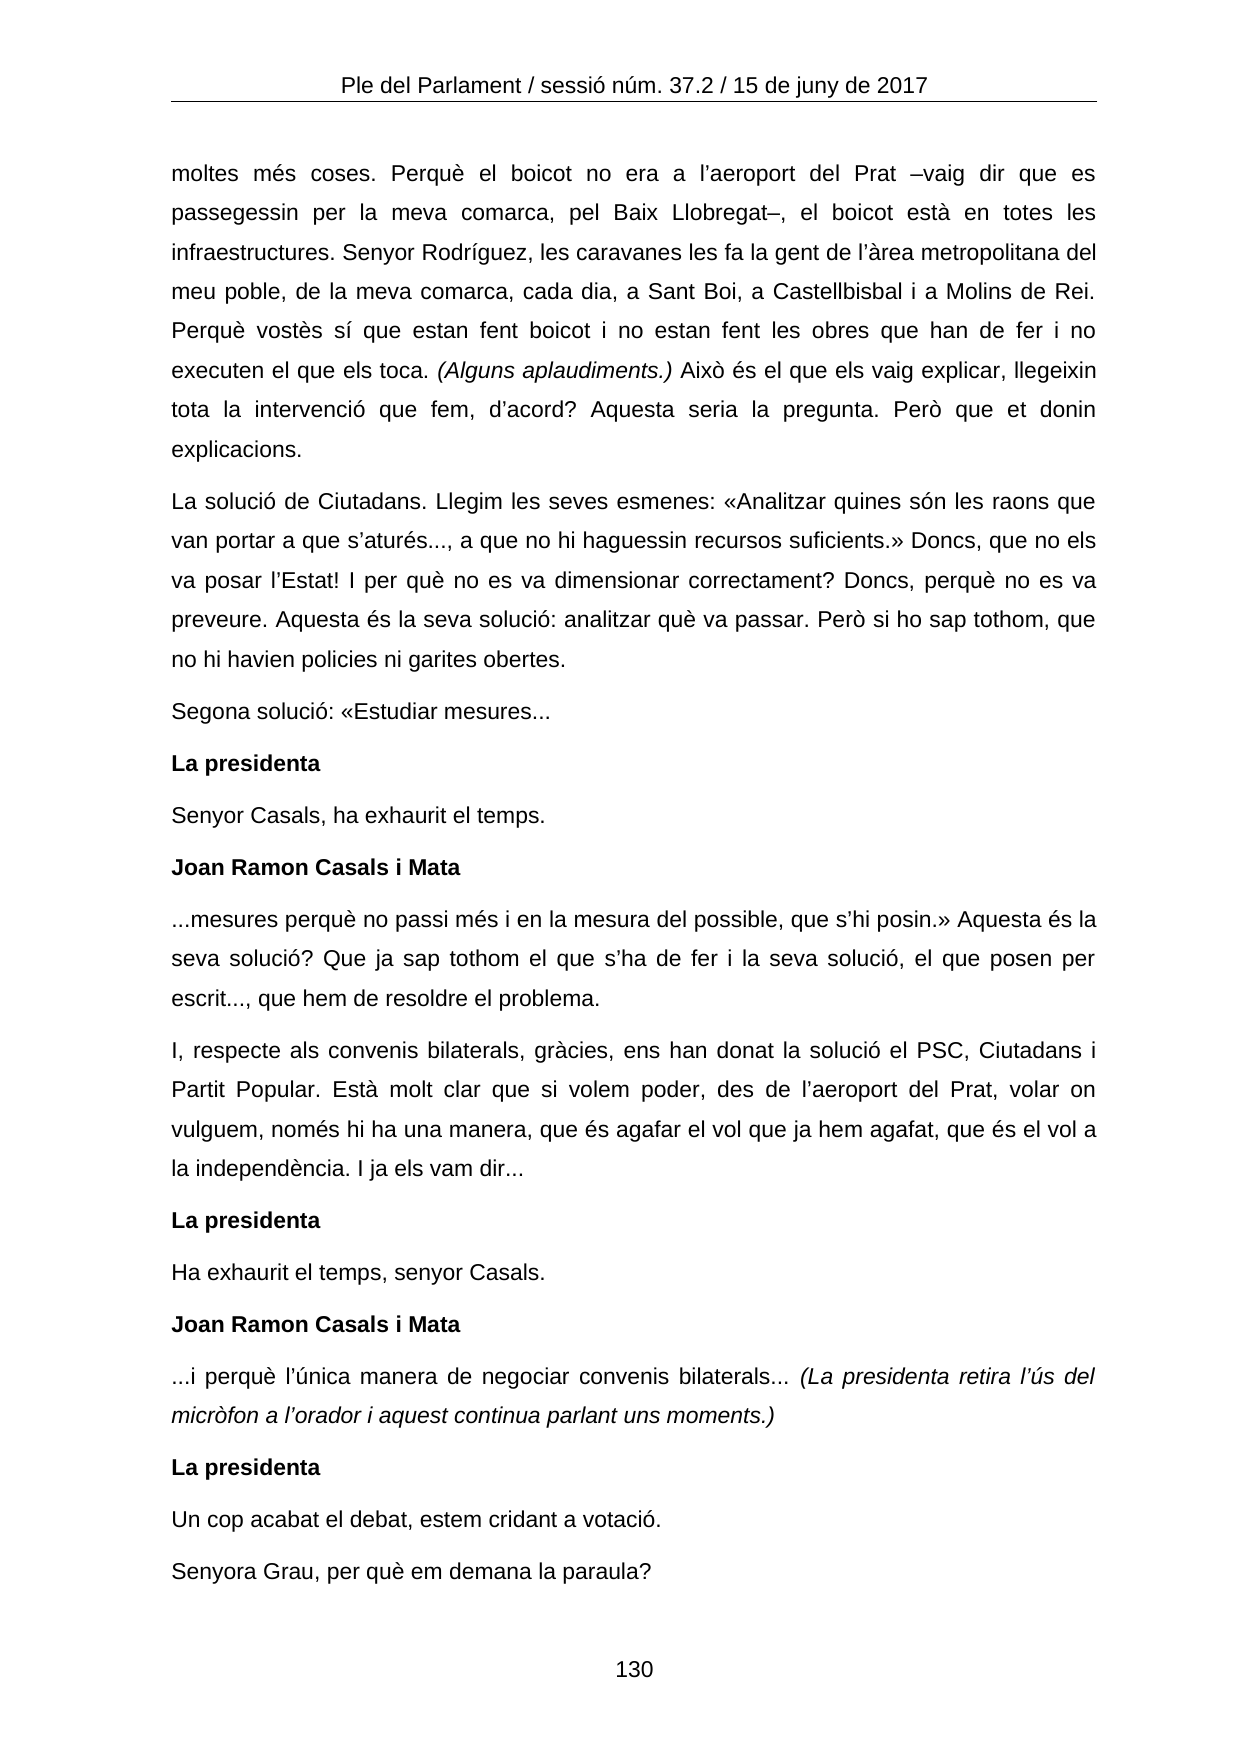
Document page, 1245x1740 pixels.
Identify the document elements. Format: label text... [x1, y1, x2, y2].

text Ha exhaurit el temps, senyor Casals. [171, 1259, 1097, 1285]
text Senyora Grau, per què em demana la paraula? [171, 1558, 1097, 1585]
text La presidenta [171, 1454, 1097, 1481]
text I, respecte als convenis bilaterals, gràcies, ens han donat la solució el PSC, Ciutadans i Partit Popular. Està molt clar que si volem poder, des de l’aeroport del Prat, volar on vulguem, només hi ha una manera, que és agafar el vol que ja hem agafat, que és el vol a la independència. I ja els vam dir... [171, 1037, 1097, 1181]
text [171, 159, 1097, 462]
text Joan Ramon Casals i Mata [171, 1311, 1097, 1337]
text Senyor Casals, ha exhaurit el temps. [171, 802, 1097, 828]
text La solució de Ciutadans. Llegim les seves esmenes: «Analitzar quines són les raons que van portar a que s’aturés..., a que no hi haguessin recursos suficients.» Doncs, que no els va posar l’Estat! I per què no es va dimensionar correctament? Doncs, perquè no es va preveure. Aquesta és la seva solució: analitzar què va passar. Però si ho sap tothom, que no hi havien policies ni garites obertes. [171, 488, 1097, 672]
text ...mesures perquè no passi més i en la mesura del possible, que s’hi posin.» Aquesta és la seva solució? Que ja sap tothom el que s’ha de fer i la seva solució, el que posen per escrit..., que hem de resoldre el problema. [171, 906, 1097, 1011]
text La presidenta [171, 750, 1097, 776]
text Un cop acabat el debat, estem cridant a votació. [171, 1506, 1097, 1533]
text Segona solució: «Estudiar mesures... [171, 698, 1097, 724]
text La presidenta [171, 1207, 1097, 1233]
text Joan Ramon Casals i Mata [171, 854, 1097, 880]
text ...i perquè l’única manera de negociar convenis bilaterals... (La presidenta retira l’ús del micròfon a l’orador i aquest continua parlant uns moments.) [171, 1363, 1097, 1429]
